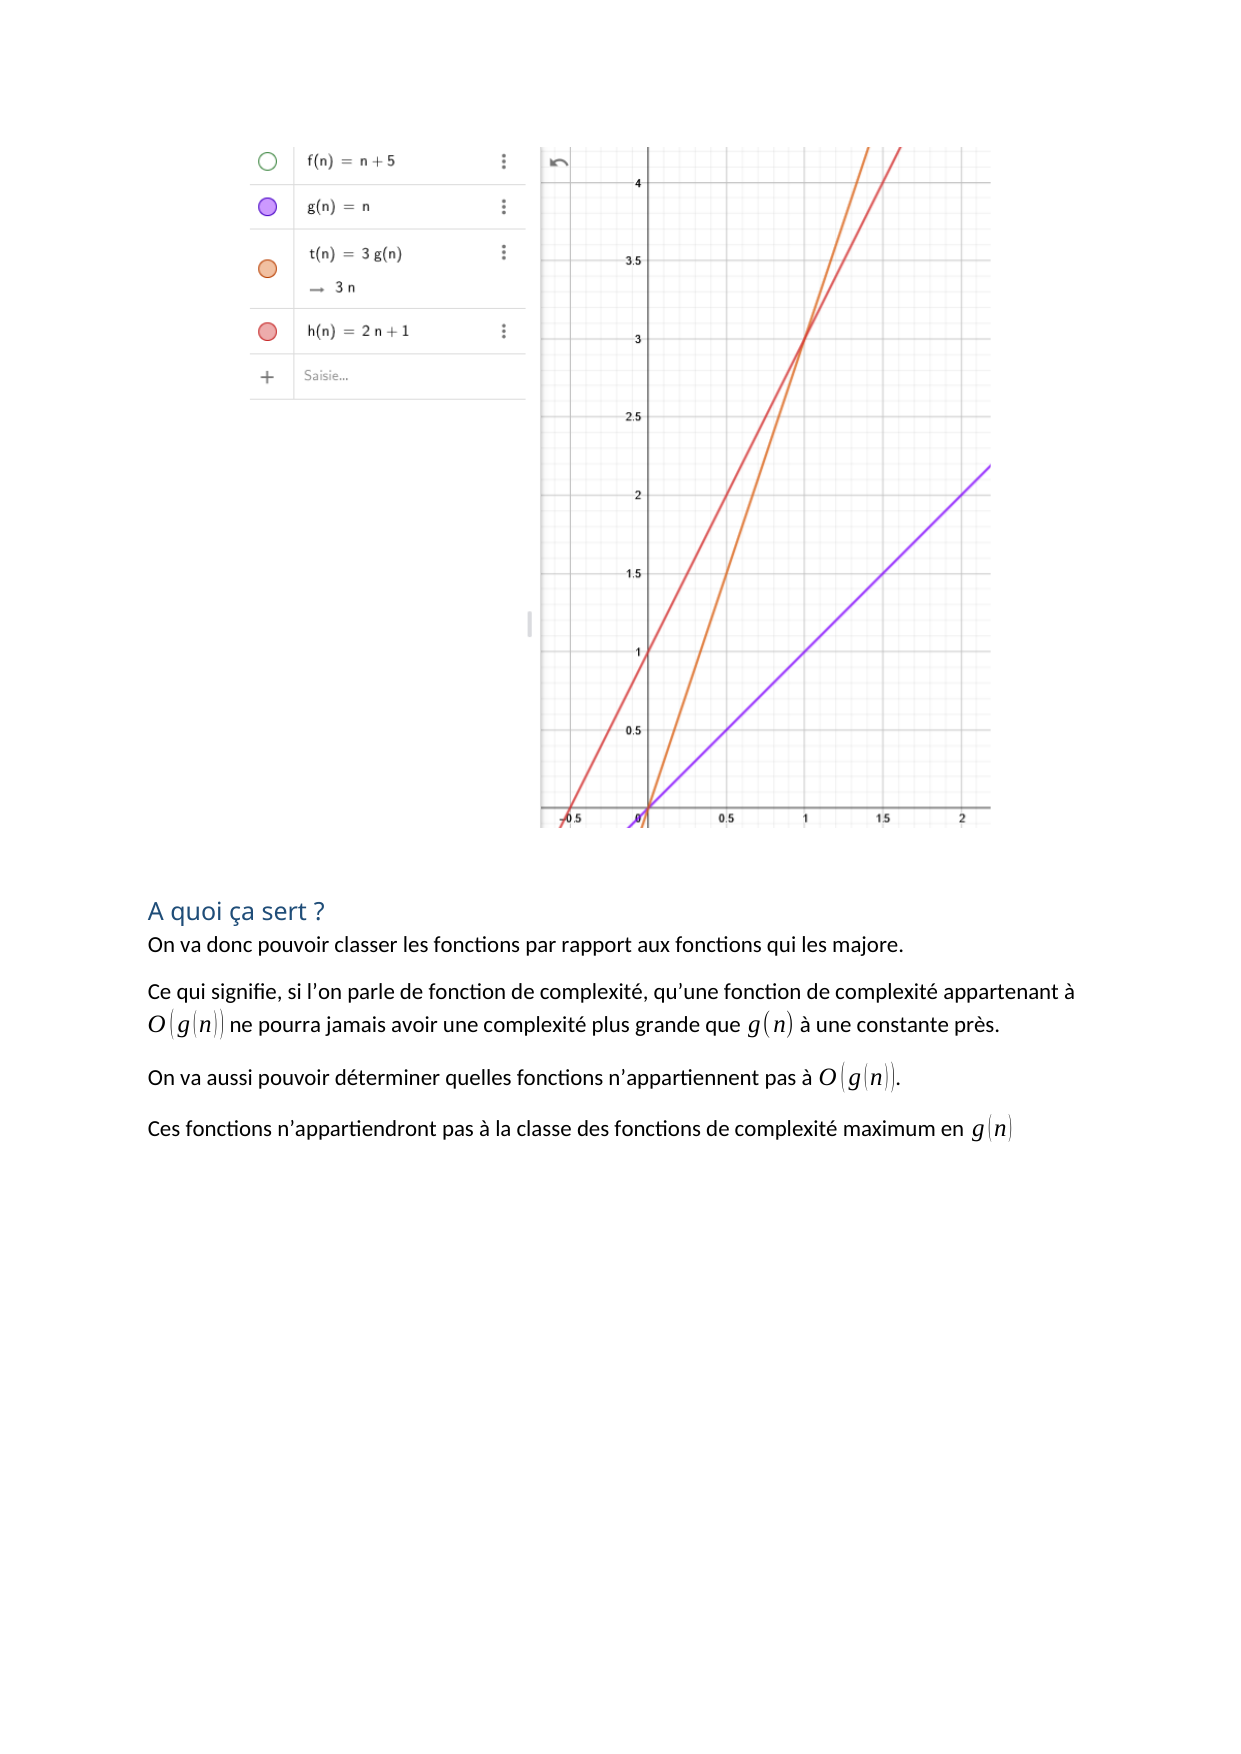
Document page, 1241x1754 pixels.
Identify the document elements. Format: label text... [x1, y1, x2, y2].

subtitle A quoi ça sert ? [148, 893, 1093, 928]
text Ce qui signifie, si l’on parle de fonction de complexité, qu’une fonction de complexité appartenant à ne pourra jamais avoir une complexité plus grande que à une constante près. [148, 977, 1093, 1041]
picture [249, 147, 991, 828]
text On va donc pouvoir classer les fonctions par rapport aux fonctions qui les majore. [148, 930, 1093, 958]
text Ces fonctions n’appartiendront pas à la classe des fonctions de complexité maximum en [148, 1113, 1093, 1144]
text On va aussi pouvoir déterminer quelles fonctions n’appartiennent pas à . [148, 1060, 1093, 1094]
